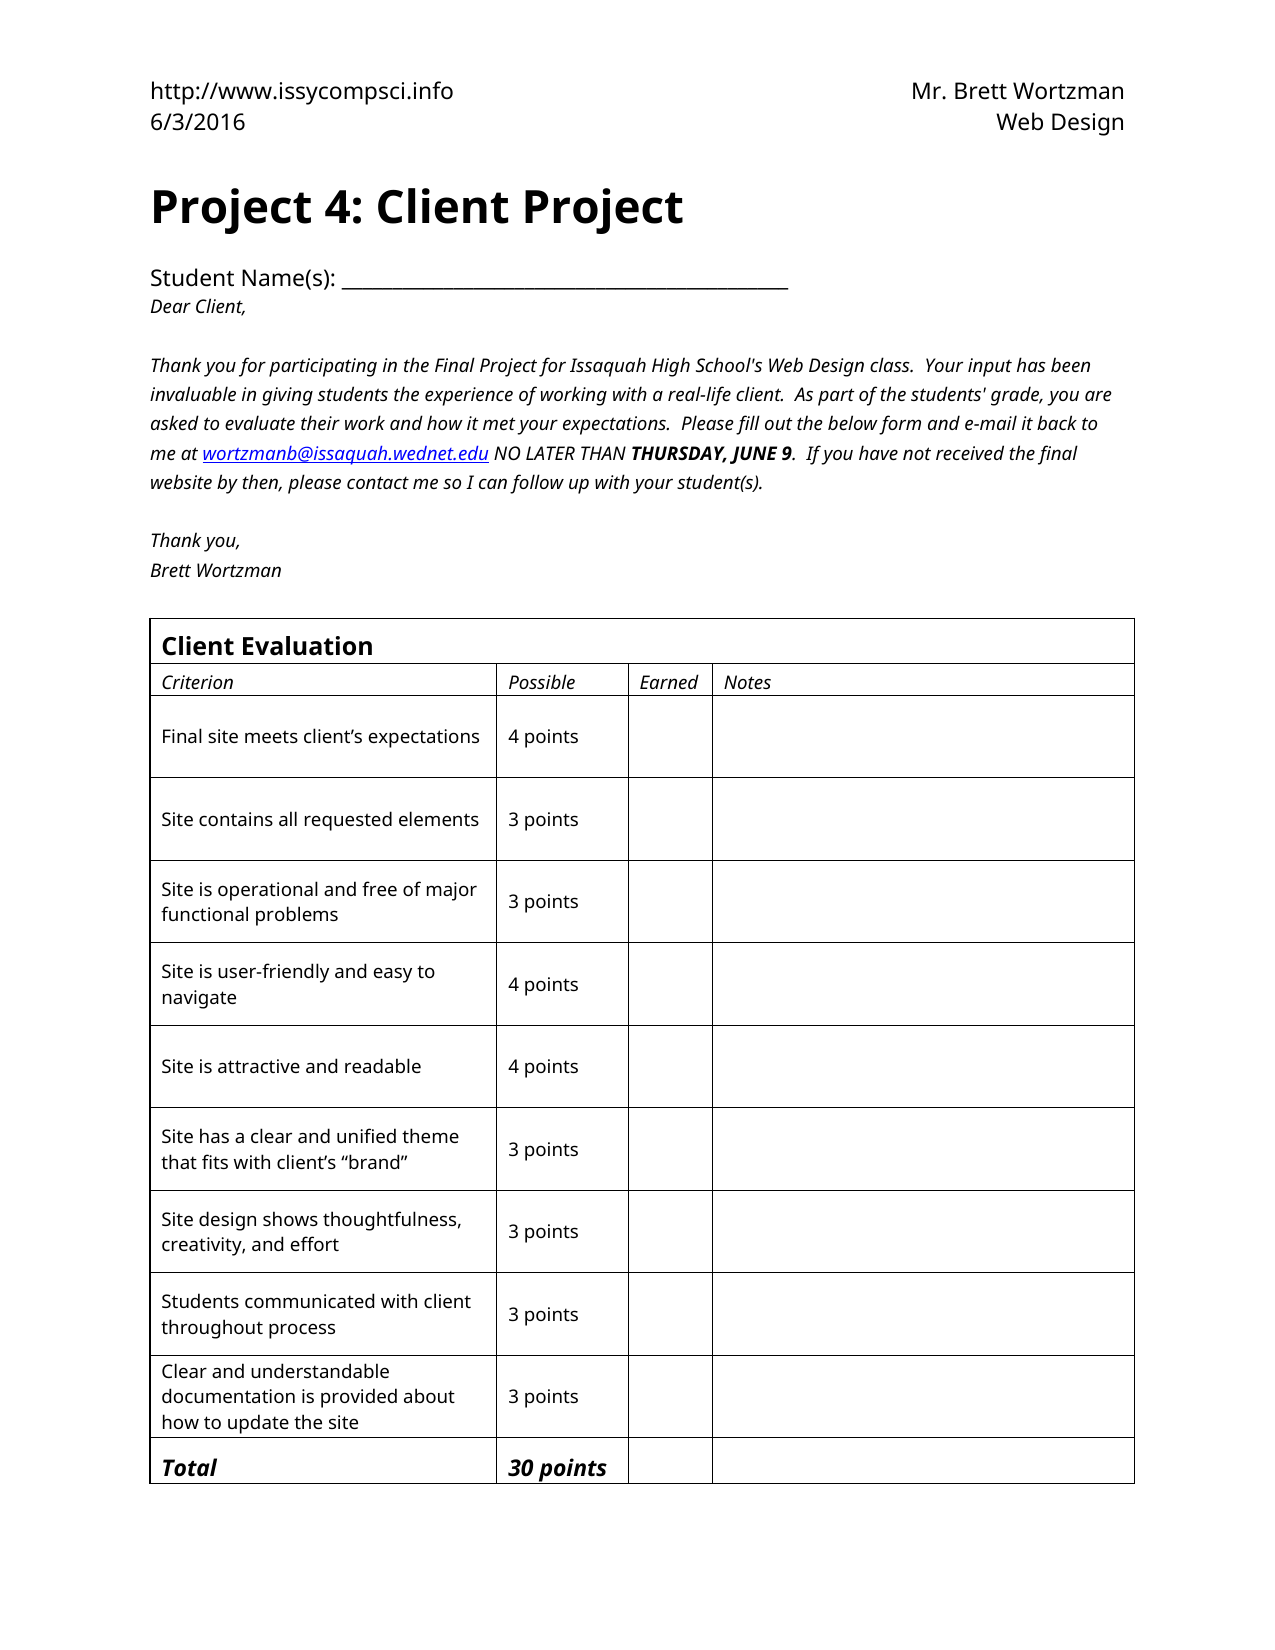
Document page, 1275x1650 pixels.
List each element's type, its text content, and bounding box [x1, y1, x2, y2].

text Student Name(s): ____________________________________________ [150, 262, 1125, 294]
table_cell [629, 943, 712, 1025]
table_cell [713, 1438, 1134, 1483]
table_cell [713, 1191, 1134, 1272]
table_cell Students communicated with client throughout process [151, 1273, 496, 1355]
table_cell 4 points [497, 943, 628, 1025]
table_cell [629, 861, 712, 942]
table_cell 3 points [497, 1356, 628, 1437]
table_cell Site design shows thoughtfulness, creativity, and effort [151, 1191, 496, 1272]
table_cell [629, 1108, 712, 1190]
table_cell [713, 1026, 1134, 1107]
table_cell 4 points [497, 696, 628, 777]
table_cell 30 points [497, 1438, 628, 1483]
table_cell [629, 1191, 712, 1272]
table_cell Site contains all requested elements [151, 778, 496, 860]
table_cell [629, 1356, 712, 1437]
table_cell Final site meets client’s expectations [151, 696, 496, 777]
table_header Client Evaluation [151, 619, 1134, 663]
table_cell [713, 1273, 1134, 1355]
table_cell [629, 696, 712, 777]
table_cell 3 points [497, 778, 628, 860]
table_cell Total [151, 1438, 496, 1483]
table_cell 4 points [497, 1026, 628, 1107]
table_cell Site is user-friendly and easy to navigate [151, 943, 496, 1025]
table_cell [629, 1273, 712, 1355]
table_cell Site is operational and free of major functional problems [151, 861, 496, 942]
table_cell 3 points [497, 861, 628, 942]
table_cell Site is attractive and readable [151, 1026, 496, 1107]
text Thank you for participating in the Final Project for Issaquah High School's Web Design class. Your input has been invaluable in giving students the experience of working with a real-life client. As part of the students' grade, you are asked to evaluate their work and how it met your expectations. Please fill out the below form and e-mail it back to me at wortzmanb@issaquah.wednet.edu NO LATER THAN THURSDAY, JUNE 9. If you have not received the final website by then, please contact me so I can follow up with your student(s). [150, 352, 1125, 495]
table_cell [713, 861, 1134, 942]
table_cell [713, 1108, 1134, 1190]
table_cell [713, 1356, 1134, 1437]
text Dear Client, [150, 294, 1125, 319]
table_cell [629, 1026, 712, 1107]
table_cell Clear and understandable documentation is provided about how to update the site [151, 1356, 496, 1437]
table_cell Earned [629, 664, 712, 695]
table_cell Possible [497, 664, 628, 695]
table_cell Criterion [151, 664, 496, 695]
text Brett Wortzman [150, 557, 1125, 583]
table_cell [629, 778, 712, 860]
table_cell Notes [713, 664, 1134, 695]
text Thank you, [150, 528, 1125, 553]
table_cell Site has a clear and unified theme that fits with client’s “brand” [151, 1108, 496, 1190]
table_cell 3 points [497, 1273, 628, 1355]
table_cell 3 points [497, 1191, 628, 1272]
table_cell [713, 696, 1134, 777]
title Project 4: Client Project [150, 175, 1125, 237]
table_cell [713, 943, 1134, 1025]
table_cell 3 points [497, 1108, 628, 1190]
table_cell [629, 1438, 712, 1483]
table_cell [713, 778, 1134, 860]
